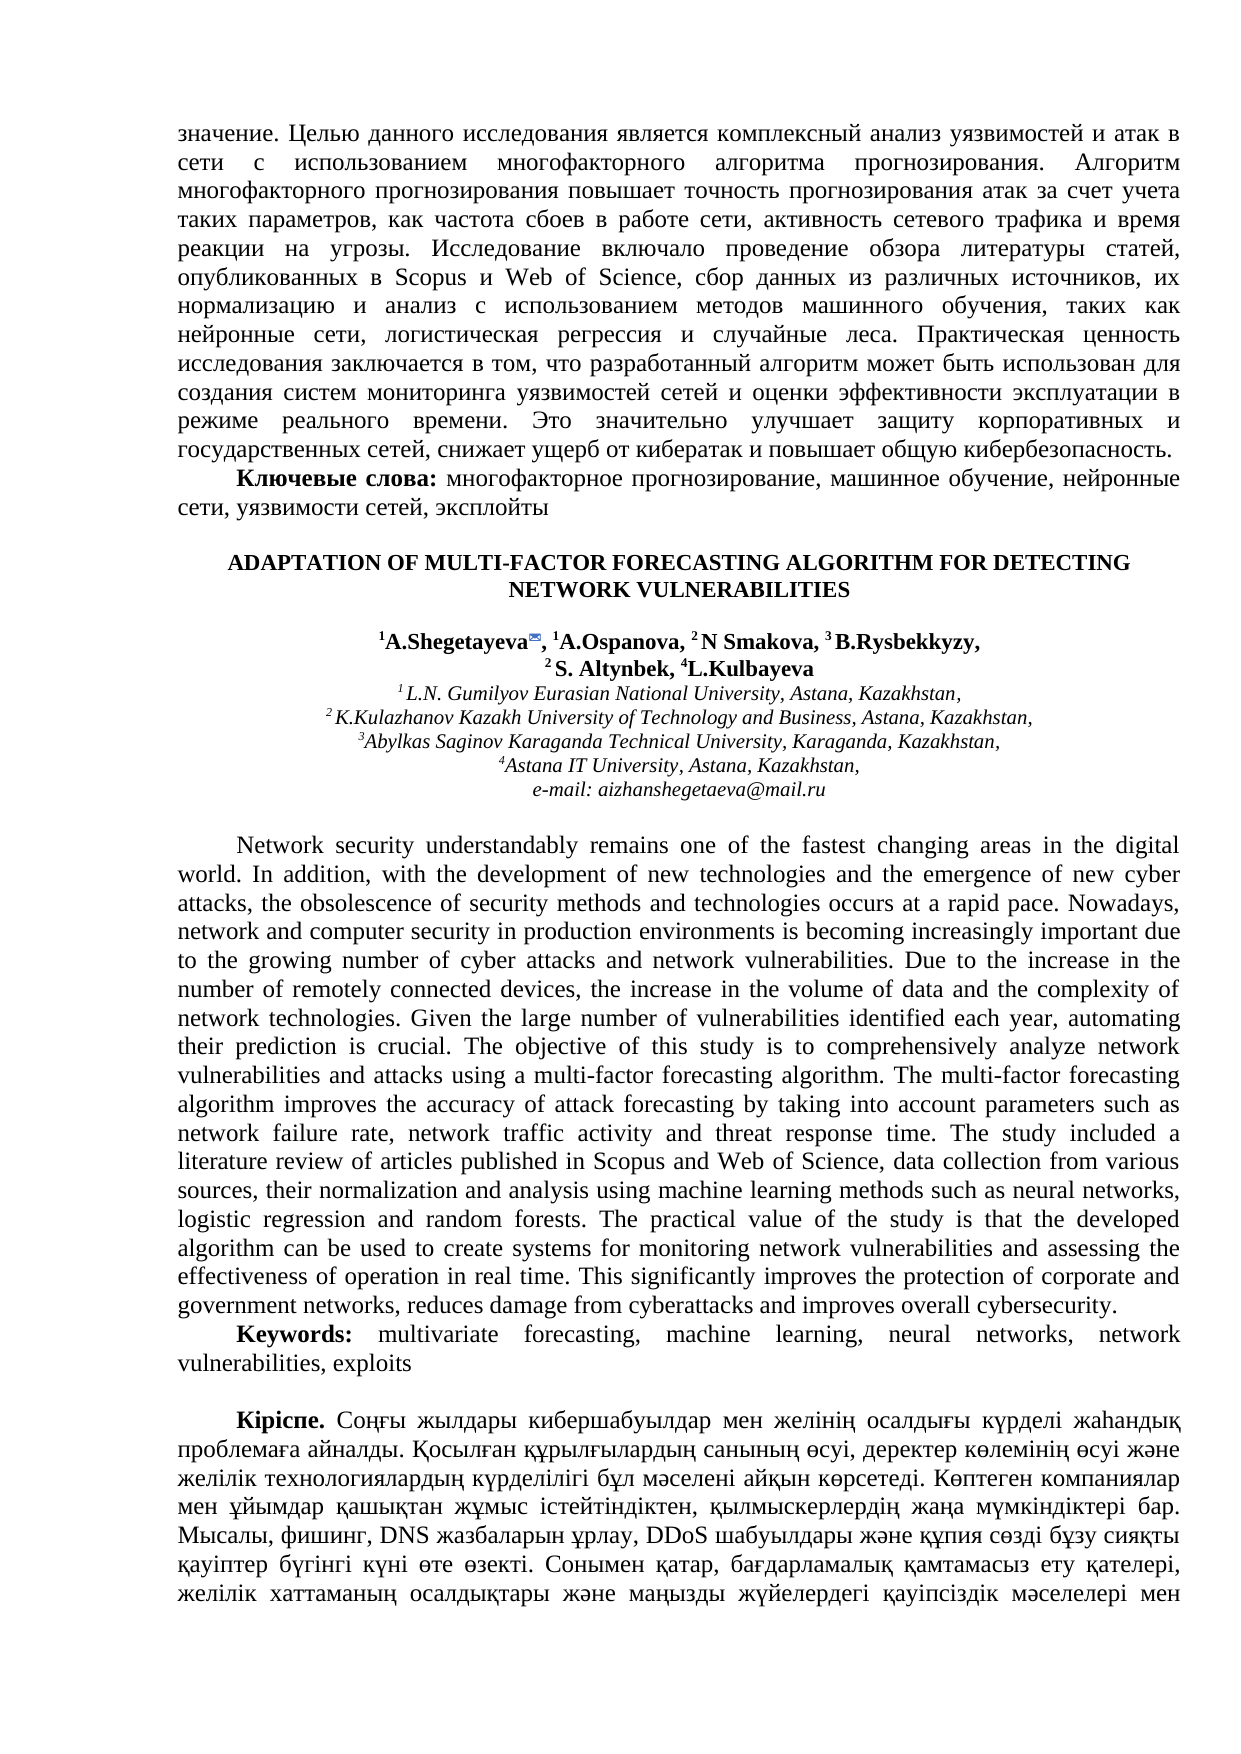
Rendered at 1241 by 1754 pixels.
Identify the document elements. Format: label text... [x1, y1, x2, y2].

text Network security understandably remains one of the fastest changing areas in the digital world. In addition, with the development of new technologies and the emergence of new cyber attacks, the obsolescence of security methods and technologies occurs at a rapid pace. Nowadays, network and computer security in production environments is becoming increasingly important due to the growing number of cyber attacks and network vulnerabilities. Due to the increase in the number of remotely connected devices, the increase in the volume of data and the complexity of network technologies. Given the large number of vulnerabilities identified each year, automating their prediction is crucial. The objective of this study is to comprehensively analyze network vulnerabilities and attacks using a multi-factor forecasting algorithm. The multi-factor forecasting algorithm improves the accuracy of attack forecasting by taking into account parameters such as network failure rate, network traffic activity and threat response time. The study included a literature review of articles published in Scopus and Web of Science, data collection from various sources, their normalization and analysis using machine learning methods such as neural networks, logistic regression and random forests. The practical value of the study is that the developed algorithm can be used to create systems for monitoring network vulnerabilities and assessing the effectiveness of operation in real time. This significantly improves the protection of corporate and government networks, reduces damage from cyberattacks and improves overall cybersecurity. [177, 830, 1181, 1319]
text e-mail: aizhanshegetaeva@mail.ru [177, 777, 1181, 801]
text 1 L.N. Gumilyov Eurasian National University, Astana, Kazakhstan, [177, 681, 1181, 705]
text 2 K.Kulazhanov Kazakh University of Technology and Business, Astana, Kazakhstan, [177, 705, 1181, 729]
text ADAPTATION OF MULTI-FACTOR FORECASTING ALGORITHM FOR DETECTING NETWORK VULNERABILITIES [177, 549, 1181, 602]
text Keywords: multivariate forecasting, machine learning, neural networks, network vulnerabilities, exploits [177, 1319, 1181, 1376]
text 2 S. Altynbek, 4L.Kulbayeva [177, 655, 1181, 681]
text 1A.Shegetayeva, 1A.Ospanova, 2 N Smakova, 3 B.Rysbekkyzy, [177, 628, 1181, 655]
text Ключевые слова: многофакторное прогнозирование, машинное обучение, нейронные сети, уязвимости сетей, эксплойты [177, 463, 1181, 521]
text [177, 118, 1181, 463]
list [177, 1405, 1181, 1606]
text 3Abylkas Saginov Karaganda Technical University, Karaganda, Kazakhstan, [177, 729, 1181, 753]
text 4Astana IT University, Astana, Kazakhstan, [177, 753, 1181, 777]
